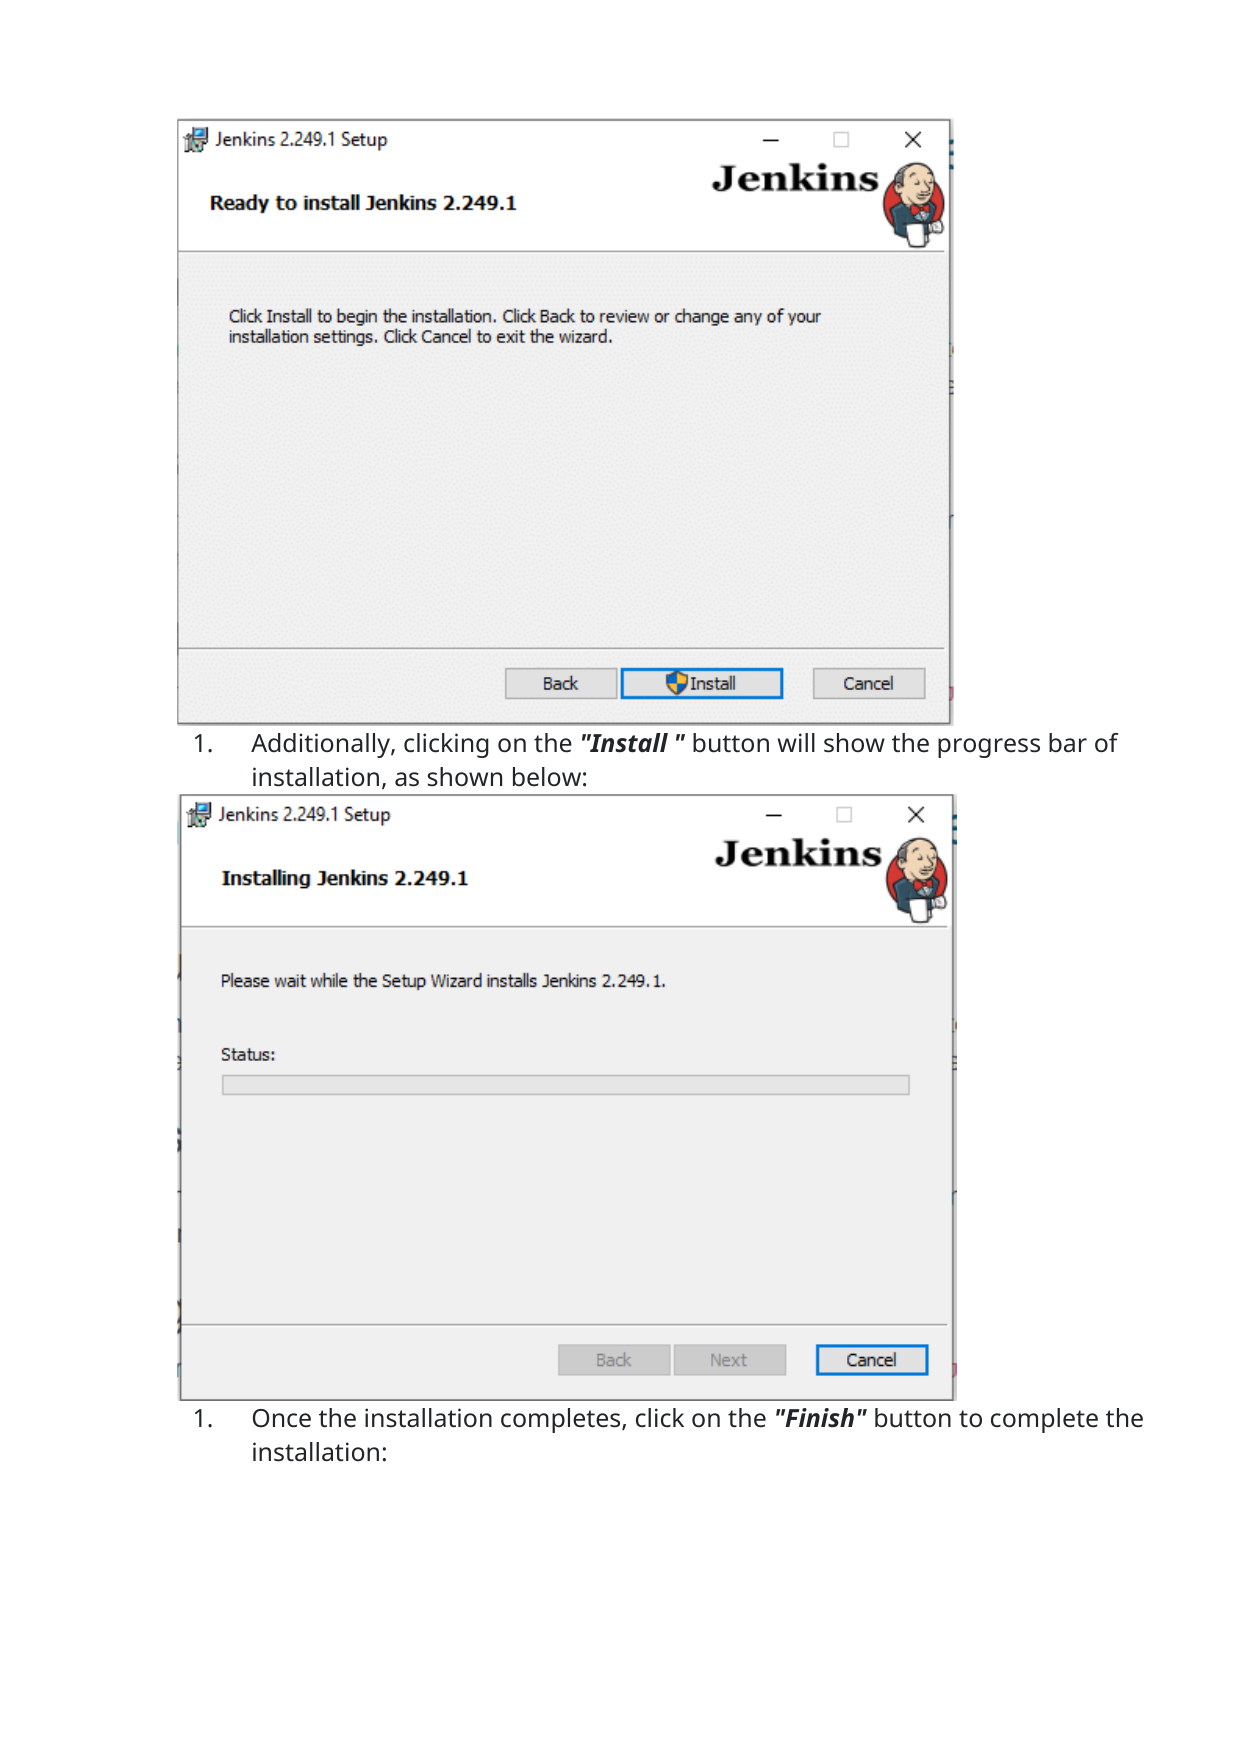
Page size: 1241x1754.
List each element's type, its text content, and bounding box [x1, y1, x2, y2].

list Additionally, clicking on the "Install " button will show the progress bar of installation, as shown below: [213, 726, 1152, 794]
list Once the installation completes, click on the "Finish" button to complete the installation: [213, 1400, 1152, 1468]
picture [177, 794, 957, 1401]
picture [177, 118, 954, 726]
